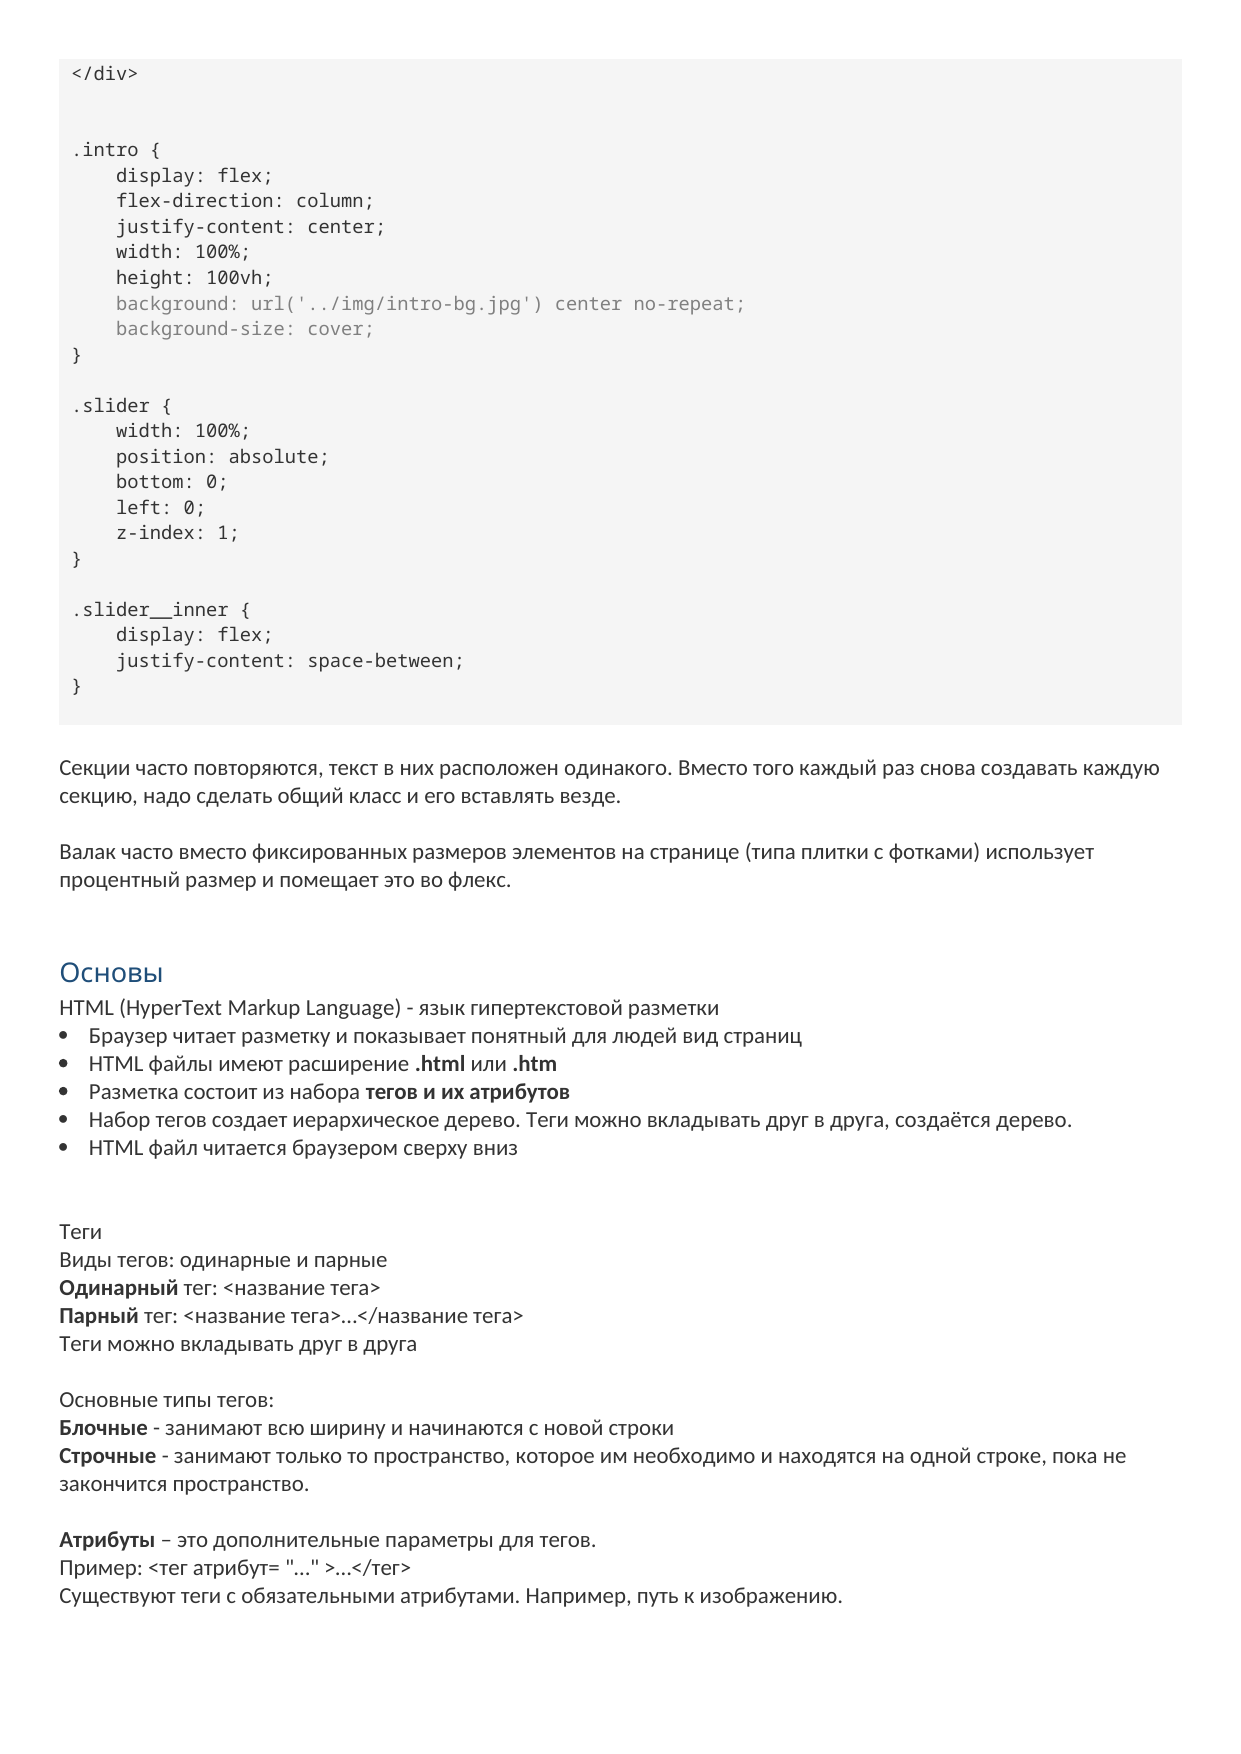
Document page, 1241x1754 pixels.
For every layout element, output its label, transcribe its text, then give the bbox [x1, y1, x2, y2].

text Валак часто вместо фиксированных размеров элементов на странице (типа плитки с фотками) использует процентный размер и помещает это во флекс. [59, 837, 1181, 893]
text Существуют теги с обязательными атрибутами. Например, путь к изображению. [59, 1581, 1181, 1609]
text Блочные - занимают всю ширину и начинаются с новой строки [59, 1413, 1181, 1441]
text Виды тегов: одинарные и парные [59, 1245, 1181, 1273]
text Теги можно вкладывать друг в друга [59, 1329, 1181, 1357]
text Основные типы тегов: [59, 1385, 1181, 1413]
list HTML файлы имеют расширение .html или .htm [59, 1049, 1181, 1077]
text Атрибуты – это дополнительные параметры для тегов. [59, 1525, 1181, 1553]
text Строчные - занимают только то пространство, которое им необходимо и находятся на одной строке, пока не закончится пространство. [59, 1441, 1181, 1497]
list HTML файл читается браузером сверху вниз [59, 1133, 1181, 1161]
list Разметка состоит из набора тегов и их атрибутов [59, 1077, 1181, 1105]
text Секции часто повторяются, текст в них расположен одинакого. Вместо того каждый раз снова создавать каждую секцию, надо сделать общий класс и его вставлять везде. [59, 753, 1181, 809]
list Набор тегов создает иерархическое дерево. Теги можно вкладывать друг в друга, создаётся дерево. [59, 1105, 1181, 1133]
text Одинарный тег: <название тега> [59, 1273, 1181, 1301]
text Парный тег: <название тега>…</название тега> [59, 1301, 1181, 1329]
list Браузер читает разметку и показывает понятный для людей вид страниц [59, 1021, 1181, 1049]
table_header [60, 60, 1181, 724]
subtitle Основы [59, 953, 1181, 990]
text Теги [59, 1217, 1181, 1245]
text HTML (HyperText Markup Language) - язык гипертекстовой разметки [59, 993, 1181, 1021]
text Пример: <тег атрибут= "…" >…</тег> [59, 1553, 1181, 1581]
